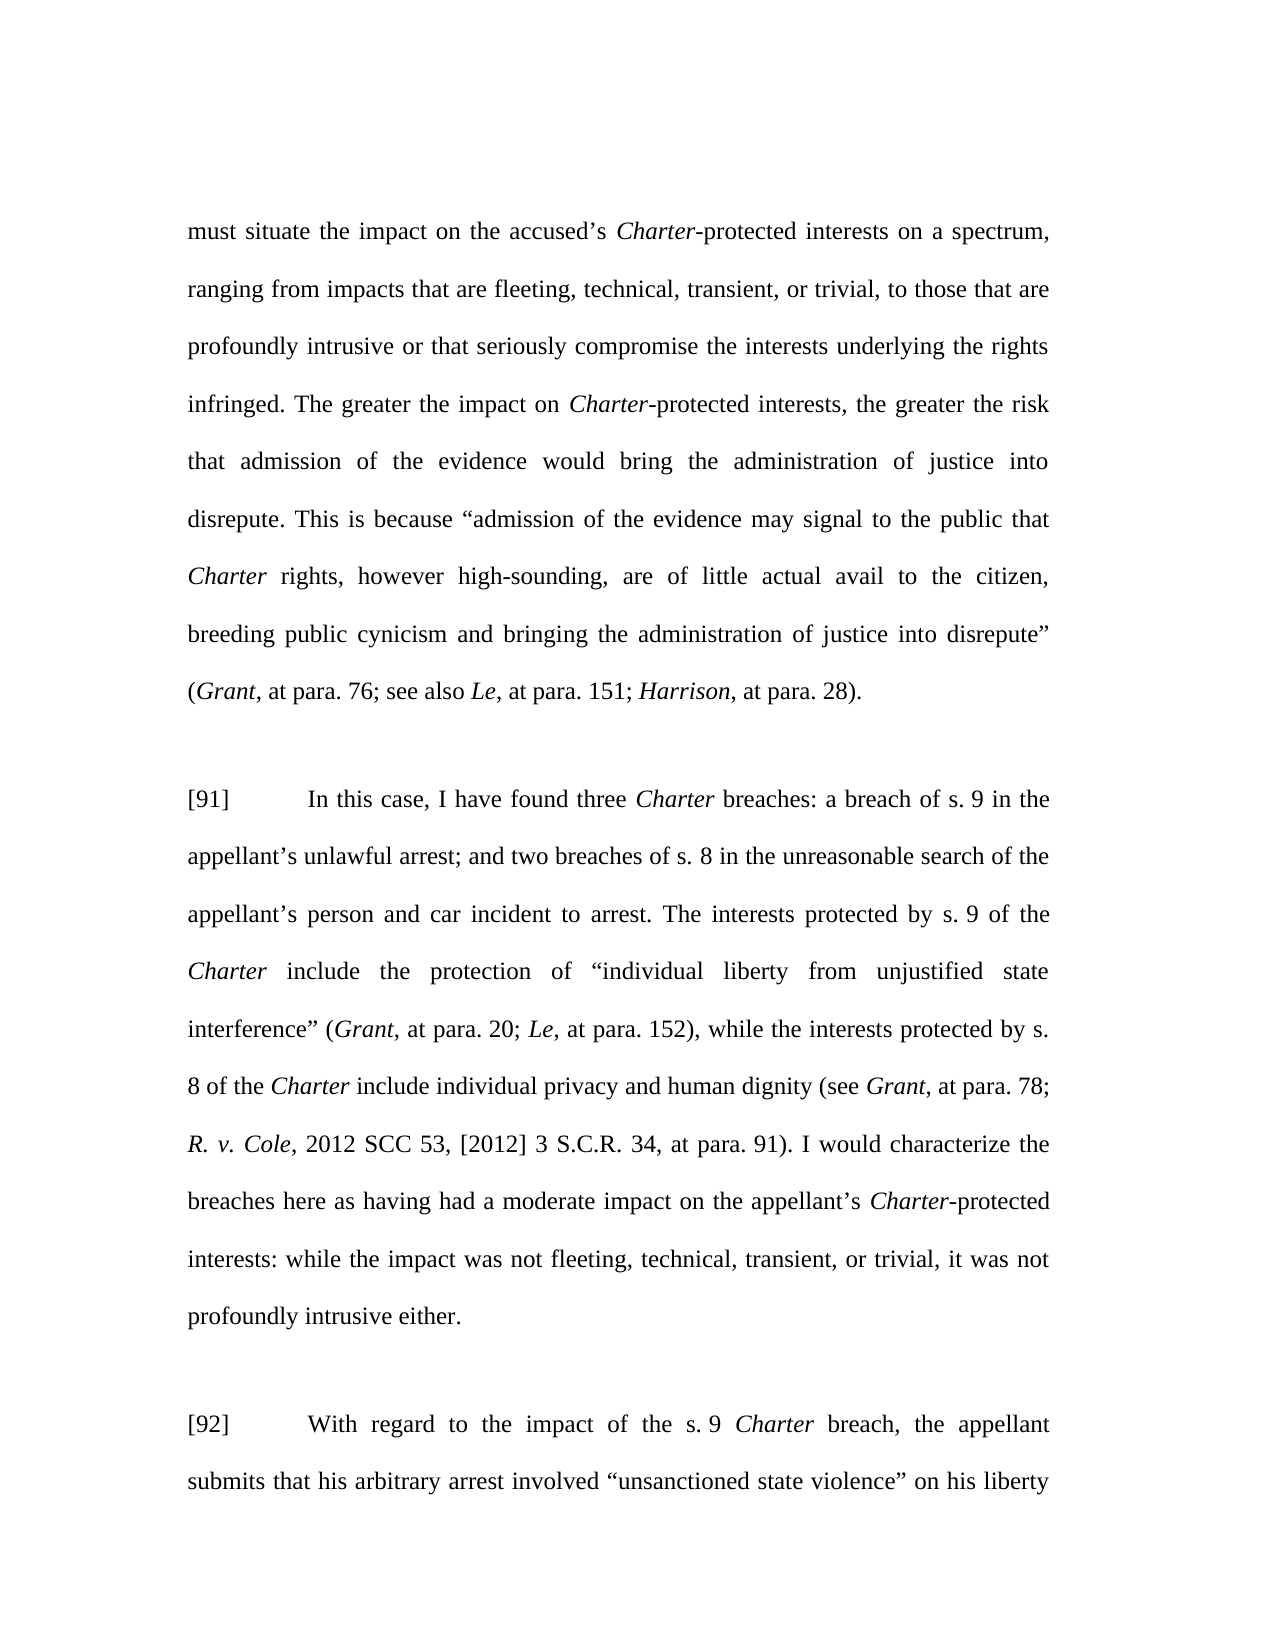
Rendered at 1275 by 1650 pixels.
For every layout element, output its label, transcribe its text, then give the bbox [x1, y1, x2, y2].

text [187, 1409, 1050, 1495]
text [187, 216, 1050, 705]
text In this case, I have found three Charter breaches: a breach of s. 9 in the appellant’s unlawful arrest; and two breaches of s. 8 in the unreasonable search of the appellant’s person and car incident to arrest. The interests protected by s. 9 of the Charter include the protection of “individual liberty from unjustified state interference” (Grant, at para. 20; Le, at para. 152), while the interests protected by s. 8 of the Charter include individual privacy and human dignity (see Grant, at para. 78; R. v. Cole, 2012 SCC 53, [2012] 3 S.C.R. 34, at para. 91). I would characterize the breaches here as having had a moderate impact on the appellant’s Charter-protected interests: while the impact was not fleeting, technical, transient, or trivial, it was not profoundly intrusive either. [187, 784, 1050, 1330]
